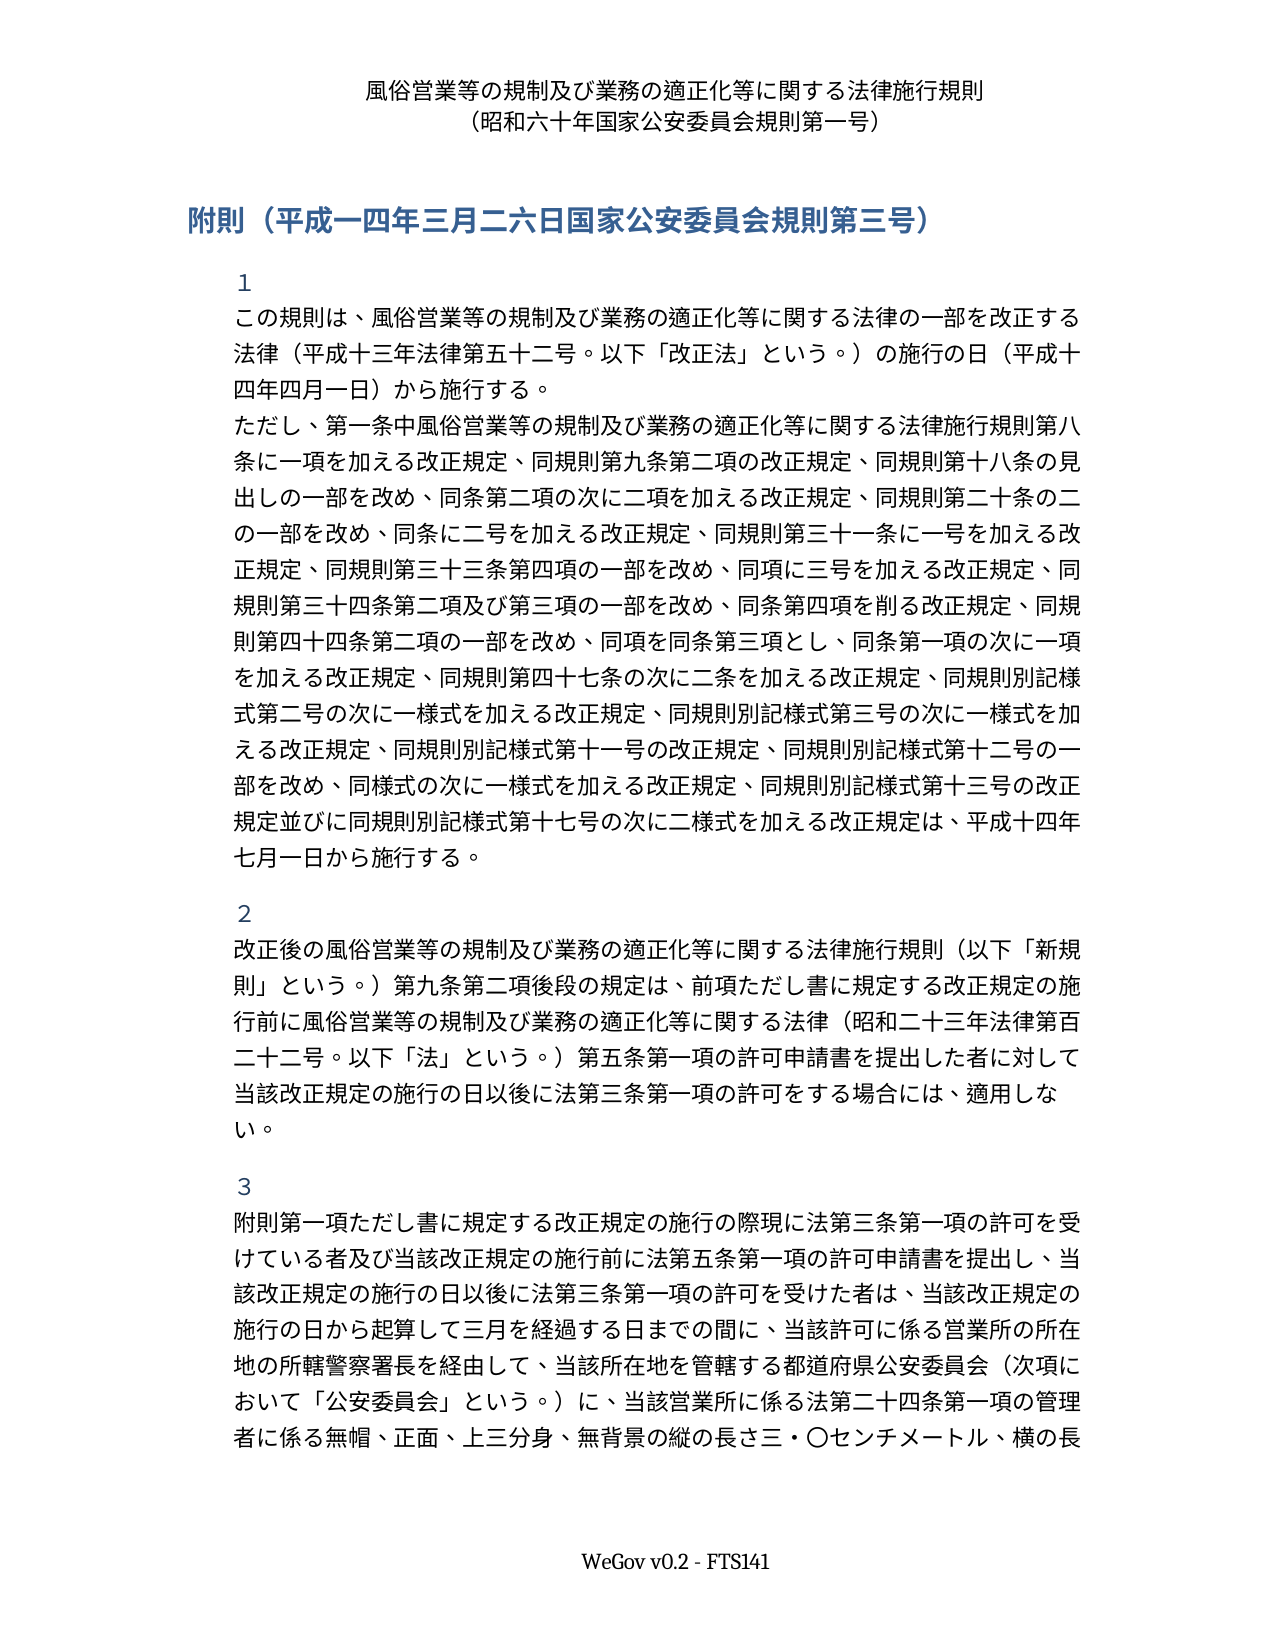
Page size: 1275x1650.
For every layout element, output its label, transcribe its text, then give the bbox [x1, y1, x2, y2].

subtitle １ [233, 266, 1087, 298]
text この規則は、風俗営業等の規制及び業務の適正化等に関する法律の一部を改正する法律（平成十三年法律第五十二号。以下「改正法」という。）の施行の日（平成十四年四月一日）から施行する。 ただし、第一条中風俗営業等の規制及び業務の適正化等に関する法律施行規則第八条に一項を加える改正規定、同規則第九条第二項の改正規定、同規則第十八条の見出しの一部を改め、同条第二項の次に二項を加える改正規定、同規則第二十条の二の一部を改め、同条に二号を加える改正規定、同規則第三十一条に一号を加える改正規定、同規則第三十三条第四項の一部を改め、同項に三号を加える改正規定、同規則第三十四条第二項及び第三項の一部を改め、同条第四項を削る改正規定、同規則第四十四条第二項の一部を改め、同項を同条第三項とし、同条第一項の次に一項を加える改正規定、同規則第四十七条の次に二条を加える改正規定、同規則別記様式第二号の次に一様式を加える改正規定、同規則別記様式第三号の次に一様式を加える改正規定、同規則別記様式第十一号の改正規定、同規則別記様式第十二号の一部を改め、同様式の次に一様式を加える改正規定、同規則別記様式第十三号の改正規定並びに同規則別記様式第十七号の次に二様式を加える改正規定は、平成十四年七月一日から施行する。 [233, 302, 1087, 873]
subtitle ２ [233, 898, 1087, 929]
subtitle 附則（平成一四年三月二六日国家公安委員会規則第三号） [187, 200, 1087, 240]
subtitle ３ [233, 1171, 1087, 1202]
text 改正後の風俗営業等の規制及び業務の適正化等に関する法律施行規則（以下「新規則」という。）第九条第二項後段の規定は、前項ただし書に規定する改正規定の施行前に風俗営業等の規制及び業務の適正化等に関する法律（昭和二十三年法律第百二十二号。以下「法」という。）第五条第一項の許可申請書を提出した者に対して当該改正規定の施行の日以後に法第三条第一項の許可をする場合には、適用しない。 [233, 934, 1087, 1145]
